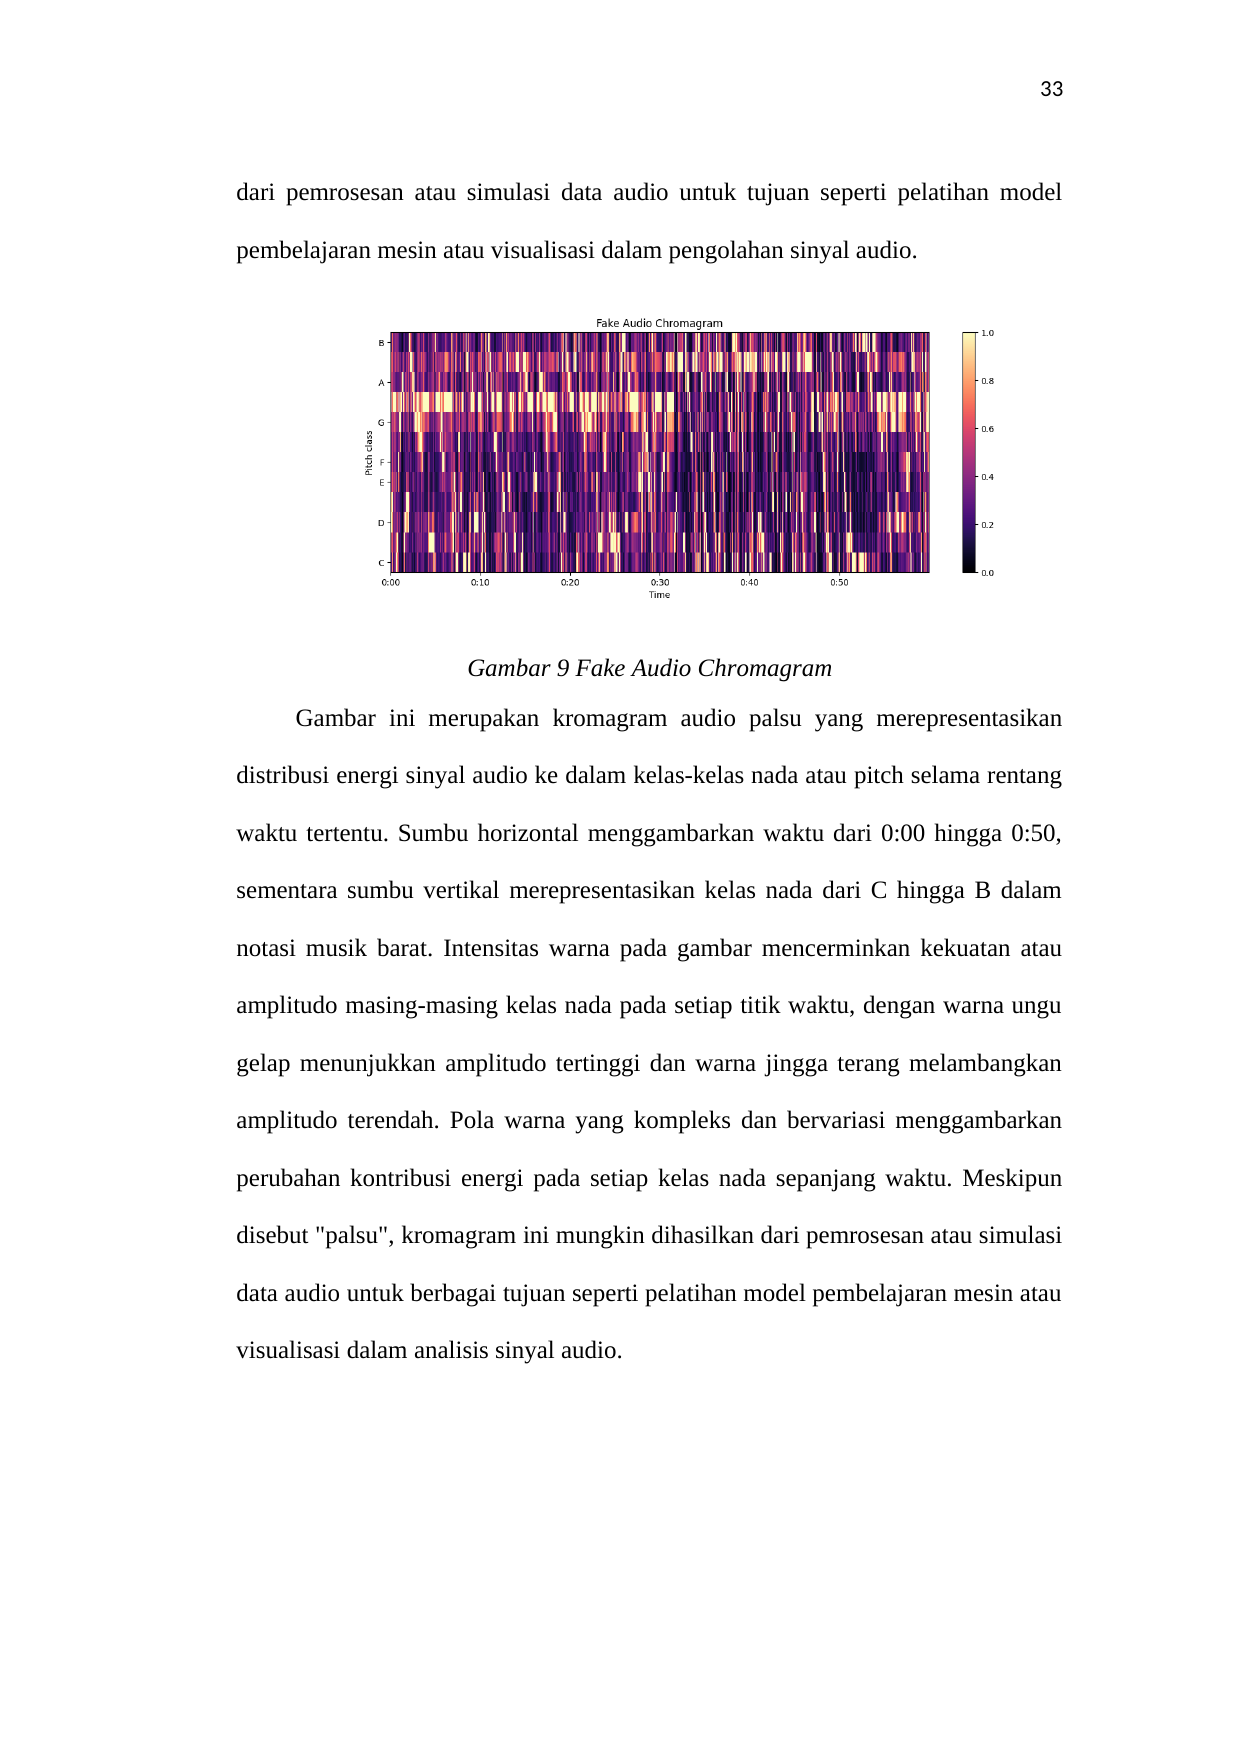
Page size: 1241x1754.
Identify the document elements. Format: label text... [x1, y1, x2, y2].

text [236, 177, 1063, 263]
text Gambar 9 Fake Audio Chromagram [236, 653, 1063, 682]
picture [359, 313, 999, 605]
text Gambar ini merupakan kromagram audio palsu yang merepresentasikan distribusi energi sinyal audio ke dalam kelas-kelas nada atau pitch selama rentang waktu tertentu. Sumbu horizontal menggambarkan waktu dari 0:00 hingga 0:50, sementara sumbu vertikal merepresentasikan kelas nada dari C hingga B dalam notasi musik barat. Intensitas warna pada gambar mencerminkan kekuatan atau amplitudo masing-masing kelas nada pada setiap titik waktu, dengan warna ungu gelap menunjukkan amplitudo tertinggi dan warna jingga terang melambangkan amplitudo terendah. Pola warna yang kompleks dan bervariasi menggambarkan perubahan kontribusi energi pada setiap kelas nada sepanjang waktu. Meskipun disebut "palsu", kromagram ini mungkin dihasilkan dari pemrosesan atau simulasi data audio untuk berbagai tujuan seperti pelatihan model pembelajaran mesin atau visualisasi dalam analisis sinyal audio. [236, 703, 1063, 1364]
